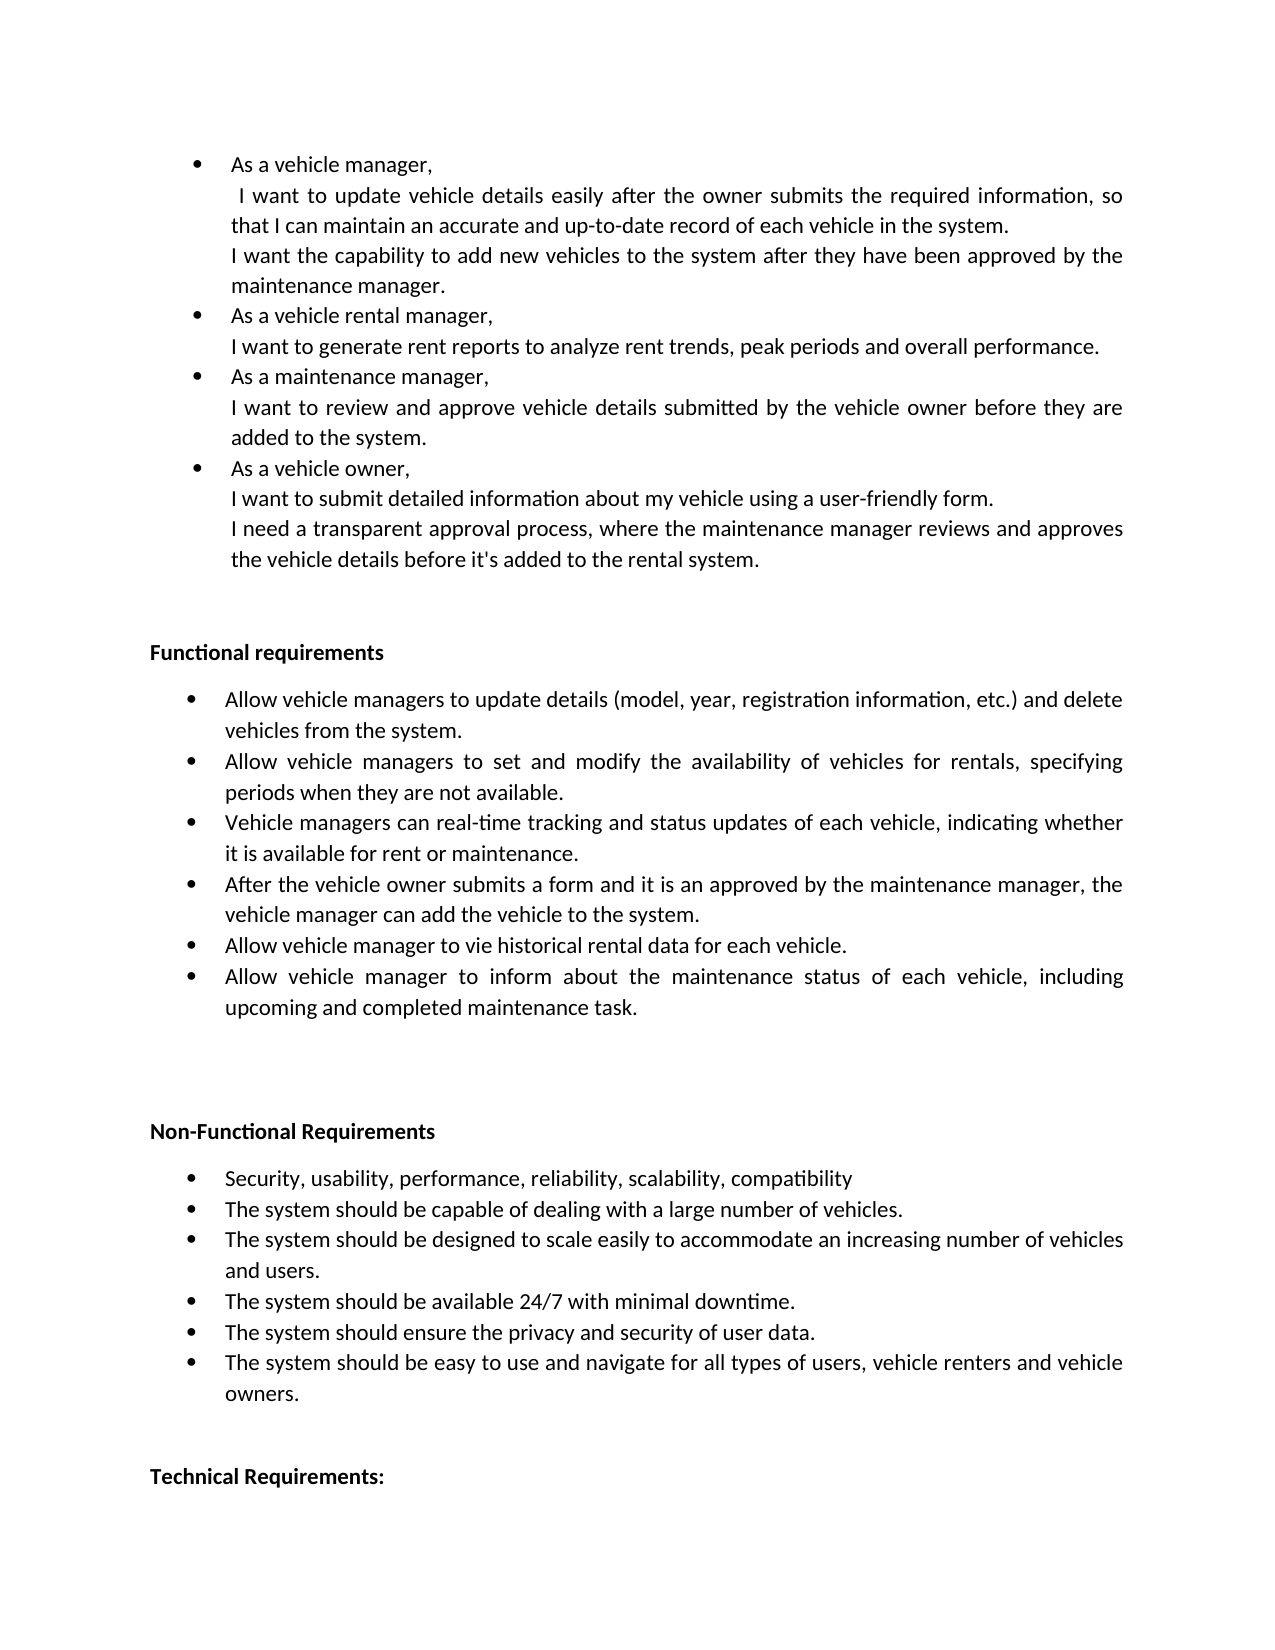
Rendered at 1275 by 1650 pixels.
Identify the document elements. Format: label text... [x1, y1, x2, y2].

list As a vehicle manager, [193, 150, 1125, 178]
list The system should be capable of dealing with a large number of vehicles. [187, 1195, 1125, 1223]
list I want the capability to add new vehicles to the system after they have been approved by the maintenance manager. [231, 241, 1125, 299]
list I want to generate rent reports to analyze rent trends, peak periods and overall performance. [231, 332, 1125, 360]
text Technical Requirements: [150, 1462, 1125, 1490]
list I need a transparent approval process, where the maintenance manager reviews and approves the vehicle details before it's added to the rental system. [231, 514, 1125, 573]
text Functional requirements [150, 638, 1125, 667]
list Allow vehicle manager to vie historical rental data for each vehicle. [187, 931, 1125, 959]
list After the vehicle owner submits a form and it is an approved by the maintenance manager, the vehicle manager can add the vehicle to the system. [187, 870, 1125, 928]
list I want to update vehicle details easily after the owner submits the required information, so that I can maintain an accurate and up-to-date record of each vehicle in the system. [231, 181, 1125, 239]
list The system should be easy to use and navigate for all types of users, vehicle renters and vehicle owners. [187, 1348, 1125, 1407]
list The system should ensure the privacy and security of user data. [187, 1318, 1125, 1346]
list As a vehicle owner, [193, 454, 1125, 482]
list As a maintenance manager, [193, 362, 1125, 391]
list Allow vehicle managers to update details (model, year, registration information, etc.) and delete vehicles from the system. [187, 685, 1125, 744]
list I want to submit detailed information about my vehicle using a user-friendly form. [231, 484, 1125, 512]
list As a vehicle rental manager, [193, 302, 1125, 329]
list Allow vehicle managers to set and modify the availability of vehicles for rentals, specifying periods when they are not available. [187, 747, 1125, 806]
list I want to review and approve vehicle details submitted by the vehicle owner before they are added to the system. [231, 393, 1125, 451]
list Allow vehicle manager to inform about the maintenance status of each vehicle, including upcoming and completed maintenance task. [187, 962, 1125, 1021]
list The system should be designed to scale easily to accommodate an increasing number of vehicles and users. [187, 1226, 1125, 1284]
list Vehicle managers can real-time tracking and status updates of each vehicle, indicating whether it is available for rent or maintenance. [187, 808, 1125, 867]
text Non-Functional Requirements [150, 1117, 1125, 1145]
list The system should be available 24/7 with minimal downtime. [187, 1287, 1125, 1315]
list Security, usability, performance, reliability, scalability, compatibility [187, 1164, 1125, 1192]
